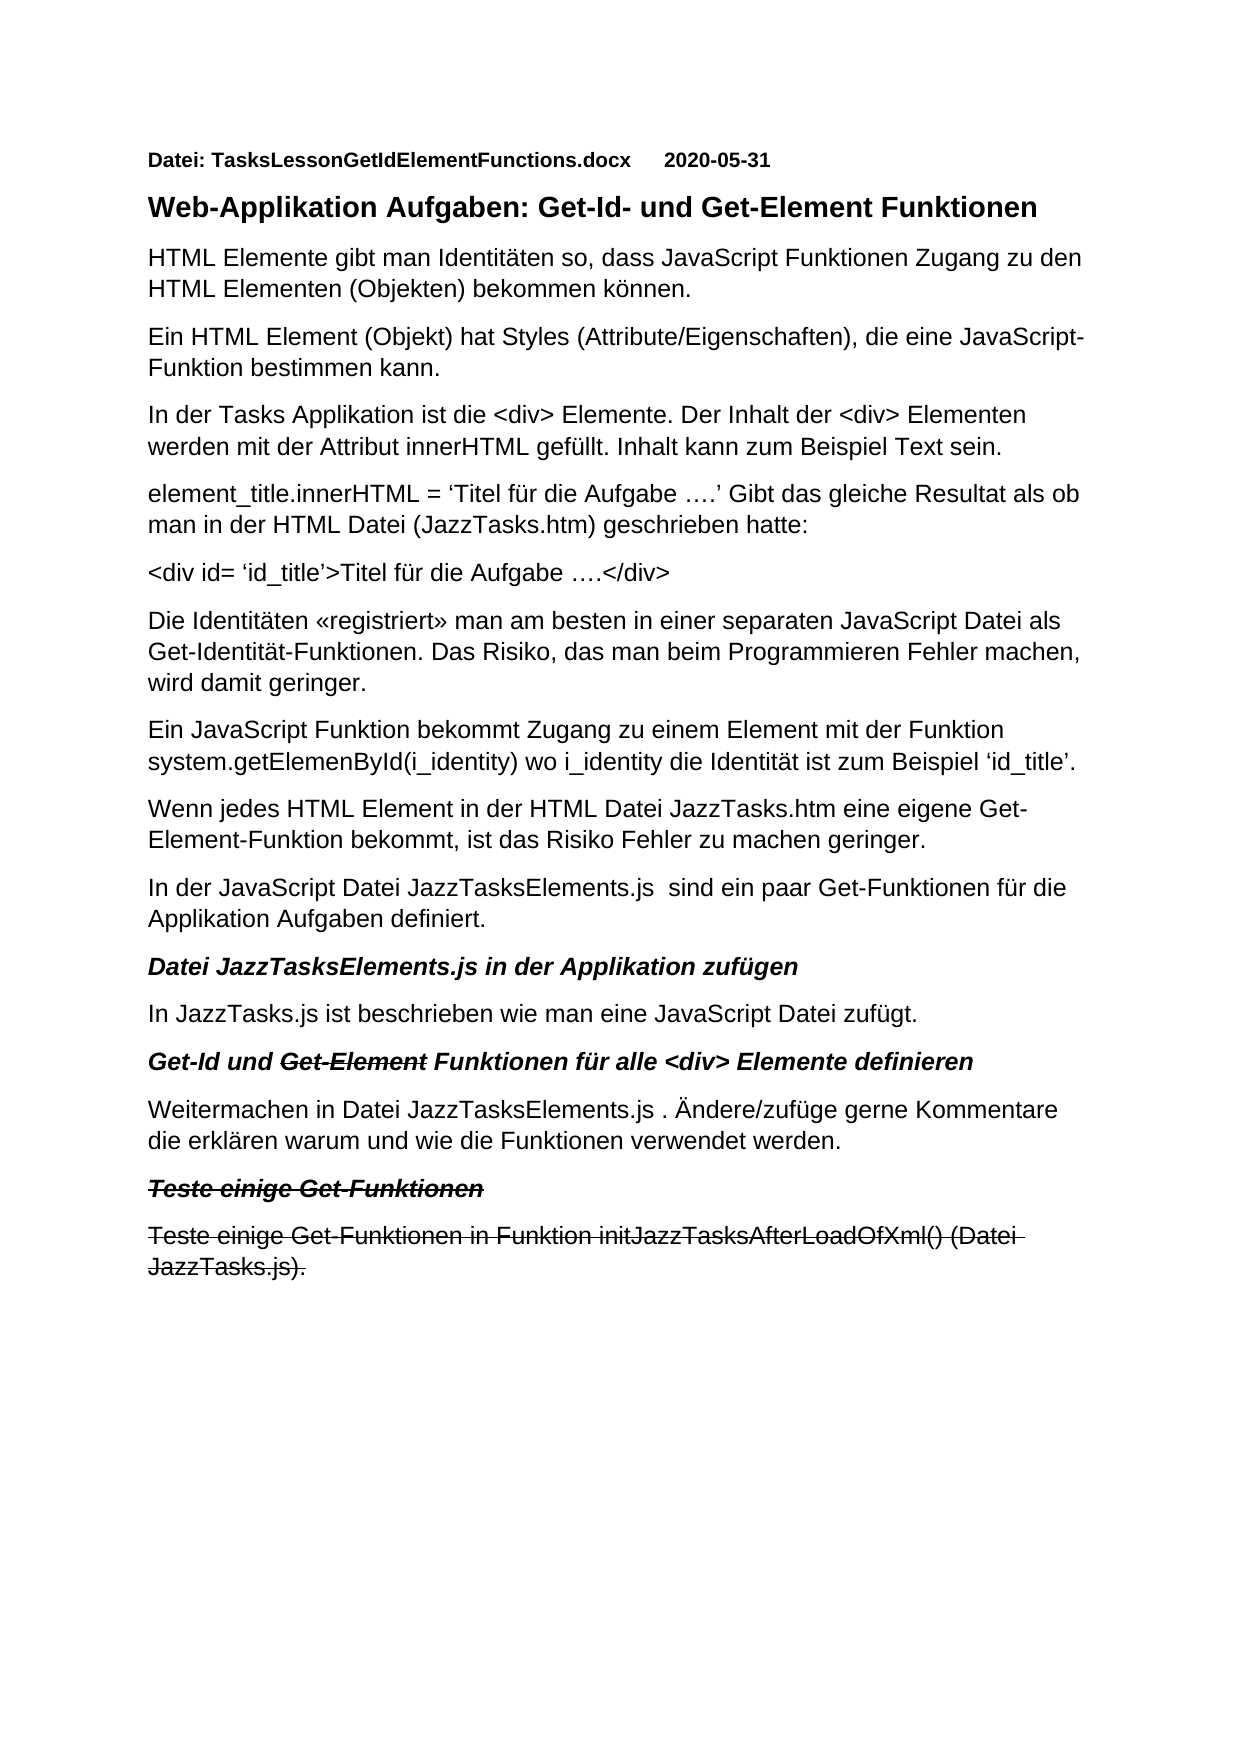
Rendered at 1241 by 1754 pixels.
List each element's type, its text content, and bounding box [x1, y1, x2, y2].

text element_title.innerHTML = ‘Titel für die Aufgabe ….’ Gibt das gleiche Resultat als ob man in der HTML Datei (JazzTasks.htm) geschrieben hatte: [148, 479, 1093, 539]
text HTML Elemente gibt man Identitäten so, dass JavaScript Funktionen Zugang zu den HTML Elementen (Objekten) bekommen können. [148, 243, 1093, 303]
text Die Identitäten «registriert» man am besten in einer separaten JavaScript Datei als Get-Identität-Funktionen. Das Risiko, das man beim Programmieren Fehler machen, wird damit geringer. [148, 606, 1093, 696]
text Datei: TasksLessonGetIdElementFunctions.docx 2020-05-31 [148, 148, 1093, 172]
text Web-Applikation Aufgaben: Get-Id- und Get-Element Funktionen [148, 190, 1093, 224]
text Wenn jedes HTML Element in der HTML Datei JazzTasks.htm eine eigene Get-Element-Funktion bekommt, ist das Risiko Fehler zu machen geringer. [148, 794, 1093, 854]
text In der Tasks Applikation ist die <div> Elemente. Der Inhalt der <div> Elementen werden mit der Attribut innerHTML gefüllt. Inhalt kann zum Beispiel Text sein. [148, 400, 1093, 460]
text Weitermachen in Datei JazzTasksElements.js . Ändere/zufüge gerne Kommentare die erklären warum und wie die Funktionen verwendet werden. [148, 1095, 1093, 1154]
text In der JavaScript Datei JazzTasksElements.js sind ein paar Get-Funktionen für die Applikation Aufgaben definiert. [148, 873, 1093, 933]
text Ein JavaScript Funktion bekommt Zugang zu einem Element mit der Funktion system.getElemenById(i_identity) wo i_identity die Identität ist zum Beispiel ‘id_title’. [148, 715, 1093, 775]
text In JazzTasks.js ist beschrieben wie man eine JavaScript Datei zufügt. [148, 999, 1093, 1028]
text Teste einige Get-Funktionen in Funktion initJazzTasksAfterLoadOfXml() (Datei JazzTasks.js). [148, 1221, 1093, 1281]
text Get-Id und Get-Element Funktionen für alle <div> Elemente definieren [148, 1047, 1093, 1076]
text Datei JazzTasksElements.js in der Applikation zufügen [148, 952, 1093, 980]
text Teste einige Get-Funktionen [148, 1173, 1093, 1202]
text Ein HTML Element (Objekt) hat Styles (Attribute/Eigenschaften), die eine JavaScript-Funktion bestimmen kann. [148, 322, 1093, 381]
text <div id= ‘id_title’>Titel für die Aufgabe ….</div> [148, 558, 1093, 587]
